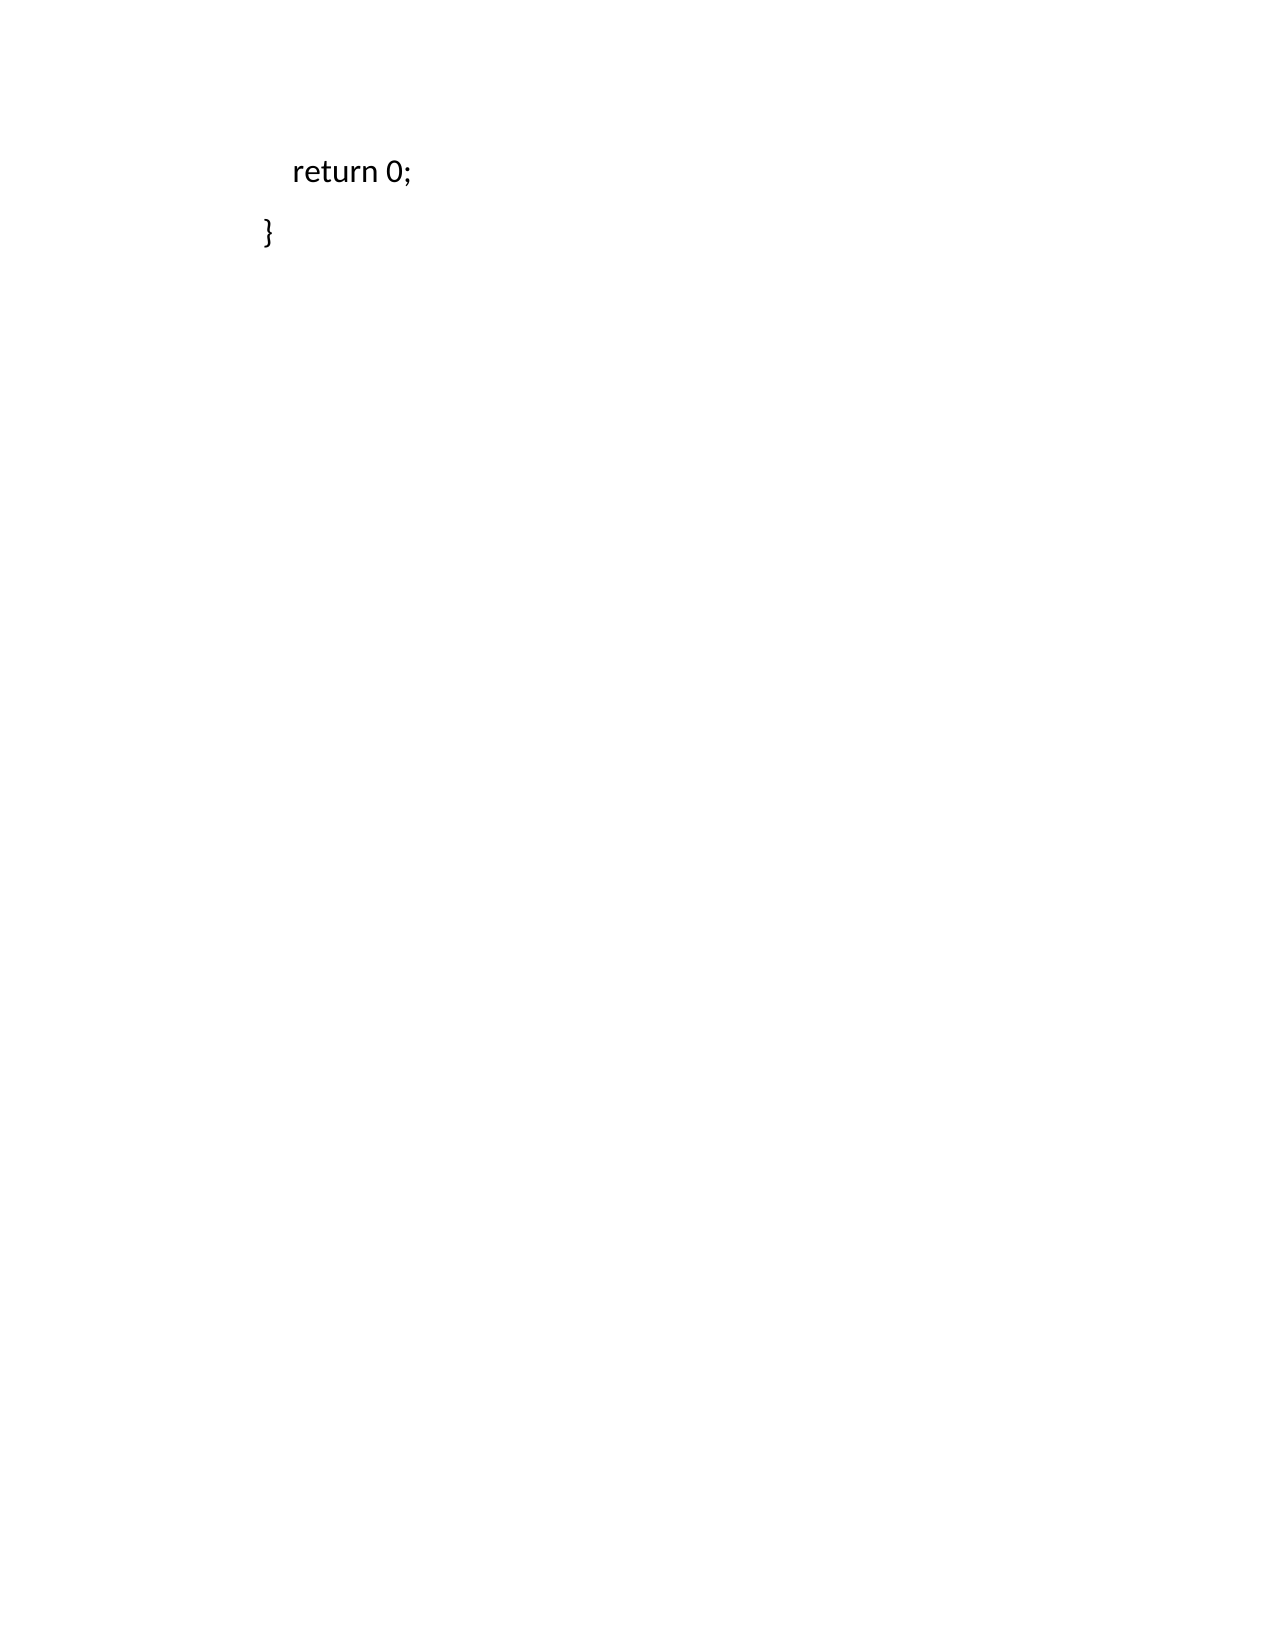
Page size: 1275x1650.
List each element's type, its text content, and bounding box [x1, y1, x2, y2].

text } [262, 211, 1125, 251]
text return 0; [262, 150, 1125, 191]
